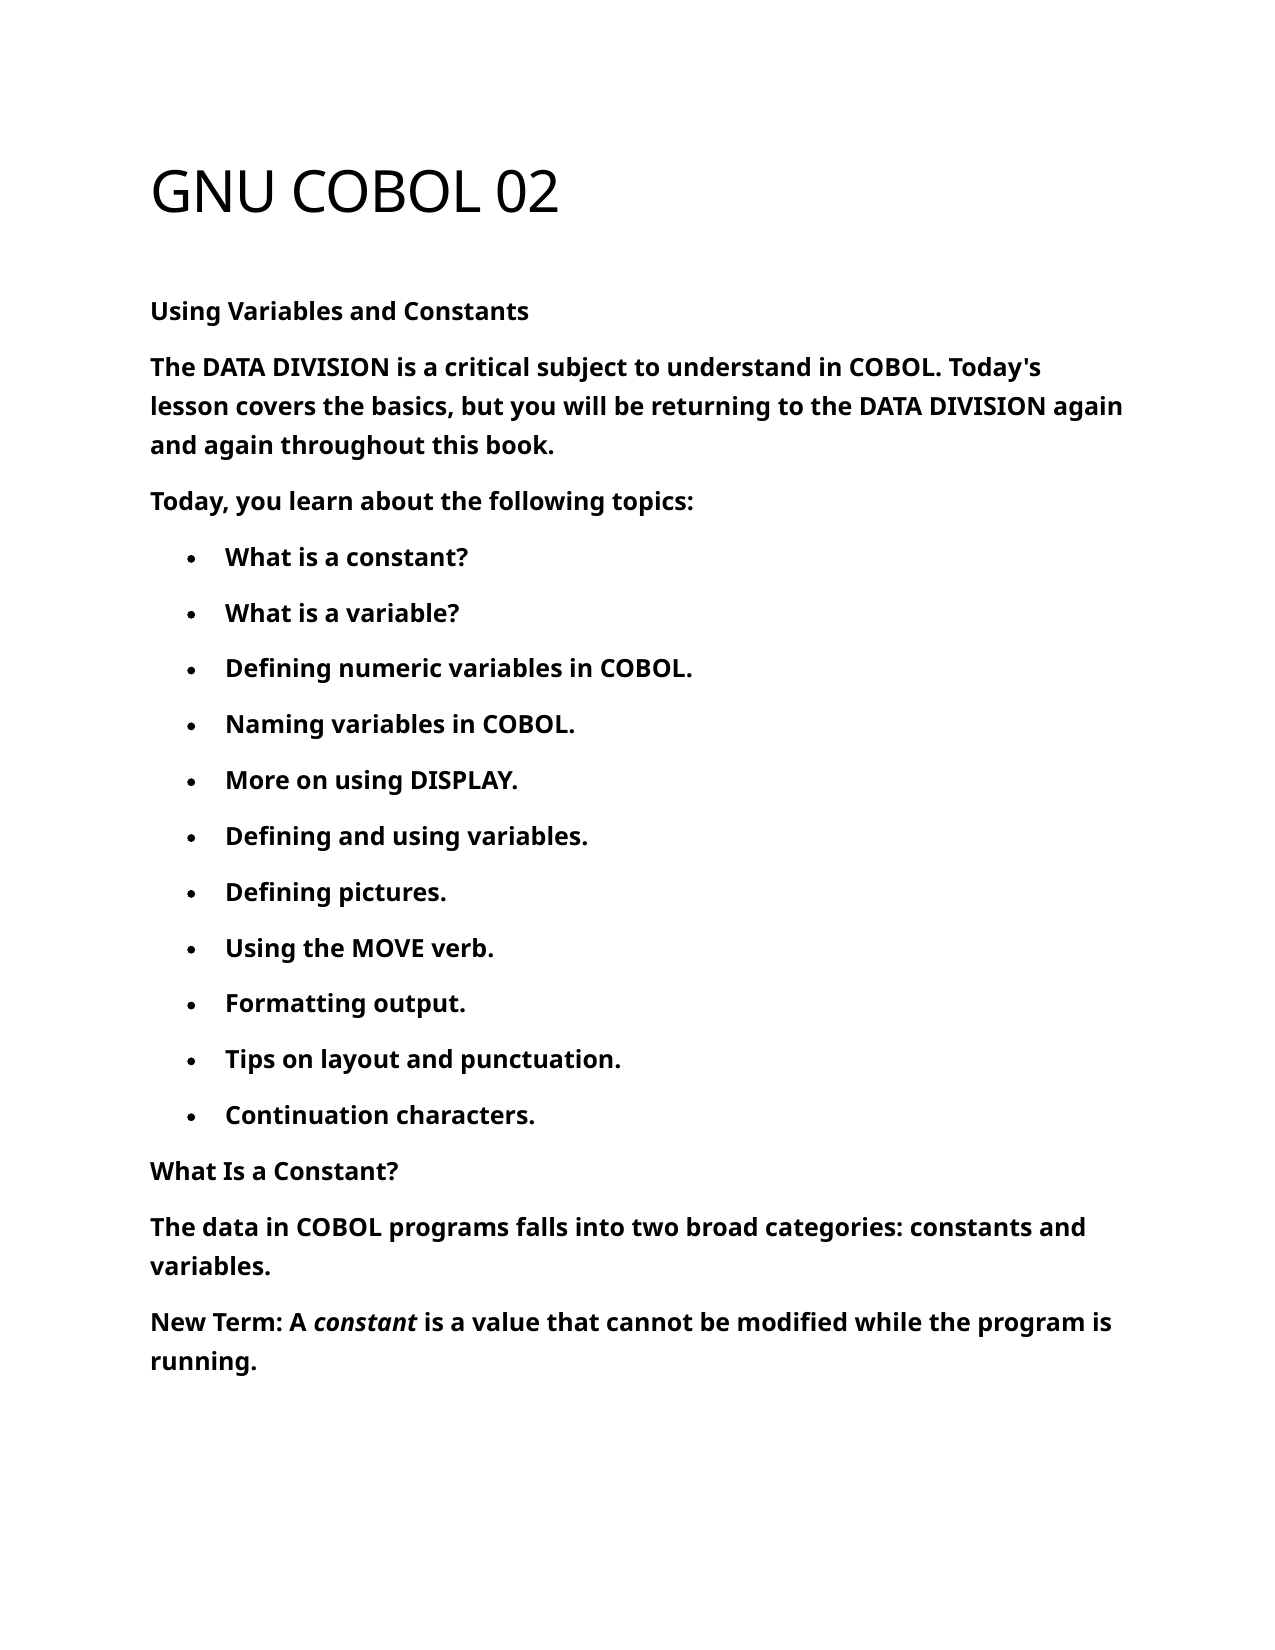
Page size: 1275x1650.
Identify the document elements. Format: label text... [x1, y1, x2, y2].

list What is a constant? [187, 539, 1125, 573]
list Tips on layout and punctuation. [187, 1042, 1125, 1076]
title GNU COBOL 02 [150, 150, 1125, 229]
list Formatting output. [187, 986, 1125, 1020]
list Using the MOVE verb. [187, 930, 1125, 964]
list Continuation characters. [187, 1098, 1125, 1132]
text The data in COBOL programs falls into two broad categories: constants and variables. [150, 1209, 1125, 1283]
list Naming variables in COBOL. [187, 707, 1125, 741]
text New Term: A constant is a value that cannot be modified while the program is running. [150, 1304, 1125, 1378]
list More on using DISPLAY. [187, 763, 1125, 797]
list Defining pictures. [187, 874, 1125, 908]
text Today, you learn about the following topics: [150, 484, 1125, 518]
list Defining numeric variables in COBOL. [187, 651, 1125, 685]
text Using Variables and Constants [150, 294, 1125, 328]
text What Is a Constant? [150, 1154, 1125, 1188]
list What is a variable? [187, 595, 1125, 629]
text The DATA DIVISION is a critical subject to understand in COBOL. Today's lesson covers the basics, but you will be returning to the DATA DIVISION again and again throughout this book. [150, 349, 1125, 462]
list Defining and using variables. [187, 819, 1125, 853]
